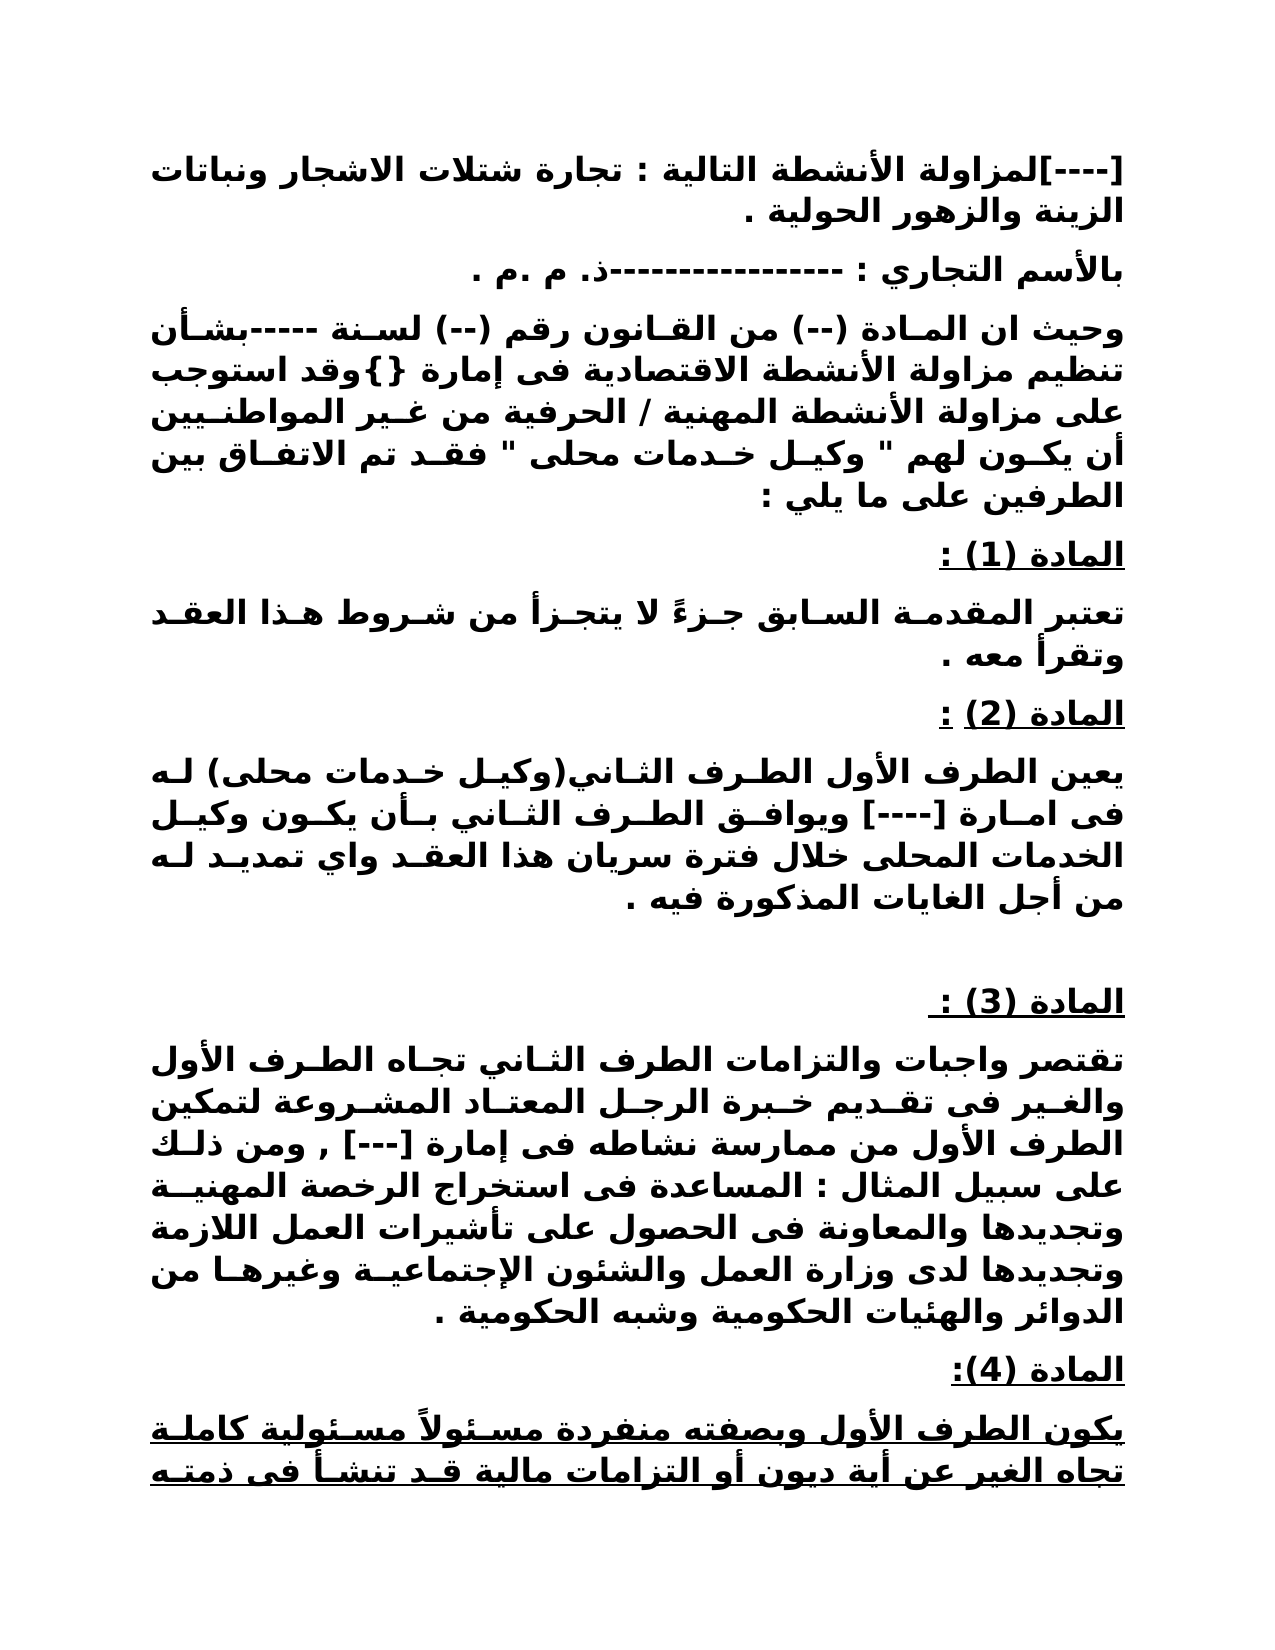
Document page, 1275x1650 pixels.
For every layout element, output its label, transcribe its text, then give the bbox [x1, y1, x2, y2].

text تعتبر المقدمة السابق جزءً لا يتجزأ من شروط هذا العقد وتقرأ معه . [150, 593, 1125, 674]
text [150, 1444, 1125, 1484]
text المادة (2) : [150, 694, 1125, 733]
text وحيث ان المادة (--) من القانون رقم (--) لسنة -----بشأن تنظيم مزاولة الأنشطة الاقتصادية فى إمارة {}وقد استوجب على مزاولة الأنشطة المهنية / الحرفية من غير المواطنيين أن يكون لهم " وكيل خدمات محلى " فقد تم الاتفاق بين الطرفين على ما يلي : [150, 309, 1125, 515]
text يعين الطرف الأول الطرف الثاني(وكيل خدمات محلى) له فى امارة [----] ويوافق الطرف الثاني بأن يكون وكيل الخدمات المحلى خلال فترة سريان هذا العقد واي تمديد له من أجل الغايات المذكورة فيه . [150, 752, 1125, 917]
text المادة (3) : [150, 982, 1125, 1021]
text المادة (1) : [150, 535, 1125, 574]
text تقتصر واجبات والتزامات الطرف الثاني تجاه الطرف الأول والغير فى تقديم خبرة الرجل المعتاد المشروعة لتمكين الطرف الأول من ممارسة نشاطه فى إمارة [---] , ومن ذلك على سبيل المثال : المساعدة فى استخراج الرخصة المهنية وتجديدها والمعاونة فى الحصول على تأشيرات العمل اللازمة وتجديدها لدى وزارة العمل والشئون الإجتماعية وغيرها من الدوائر والهئيات الحكومية وشبه الحكومية . [150, 1041, 1125, 1331]
text المادة (4): [150, 1351, 1125, 1389]
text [150, 150, 1125, 231]
text بالأسم التجاري : -----------------ذ. م .م . [150, 250, 1125, 289]
